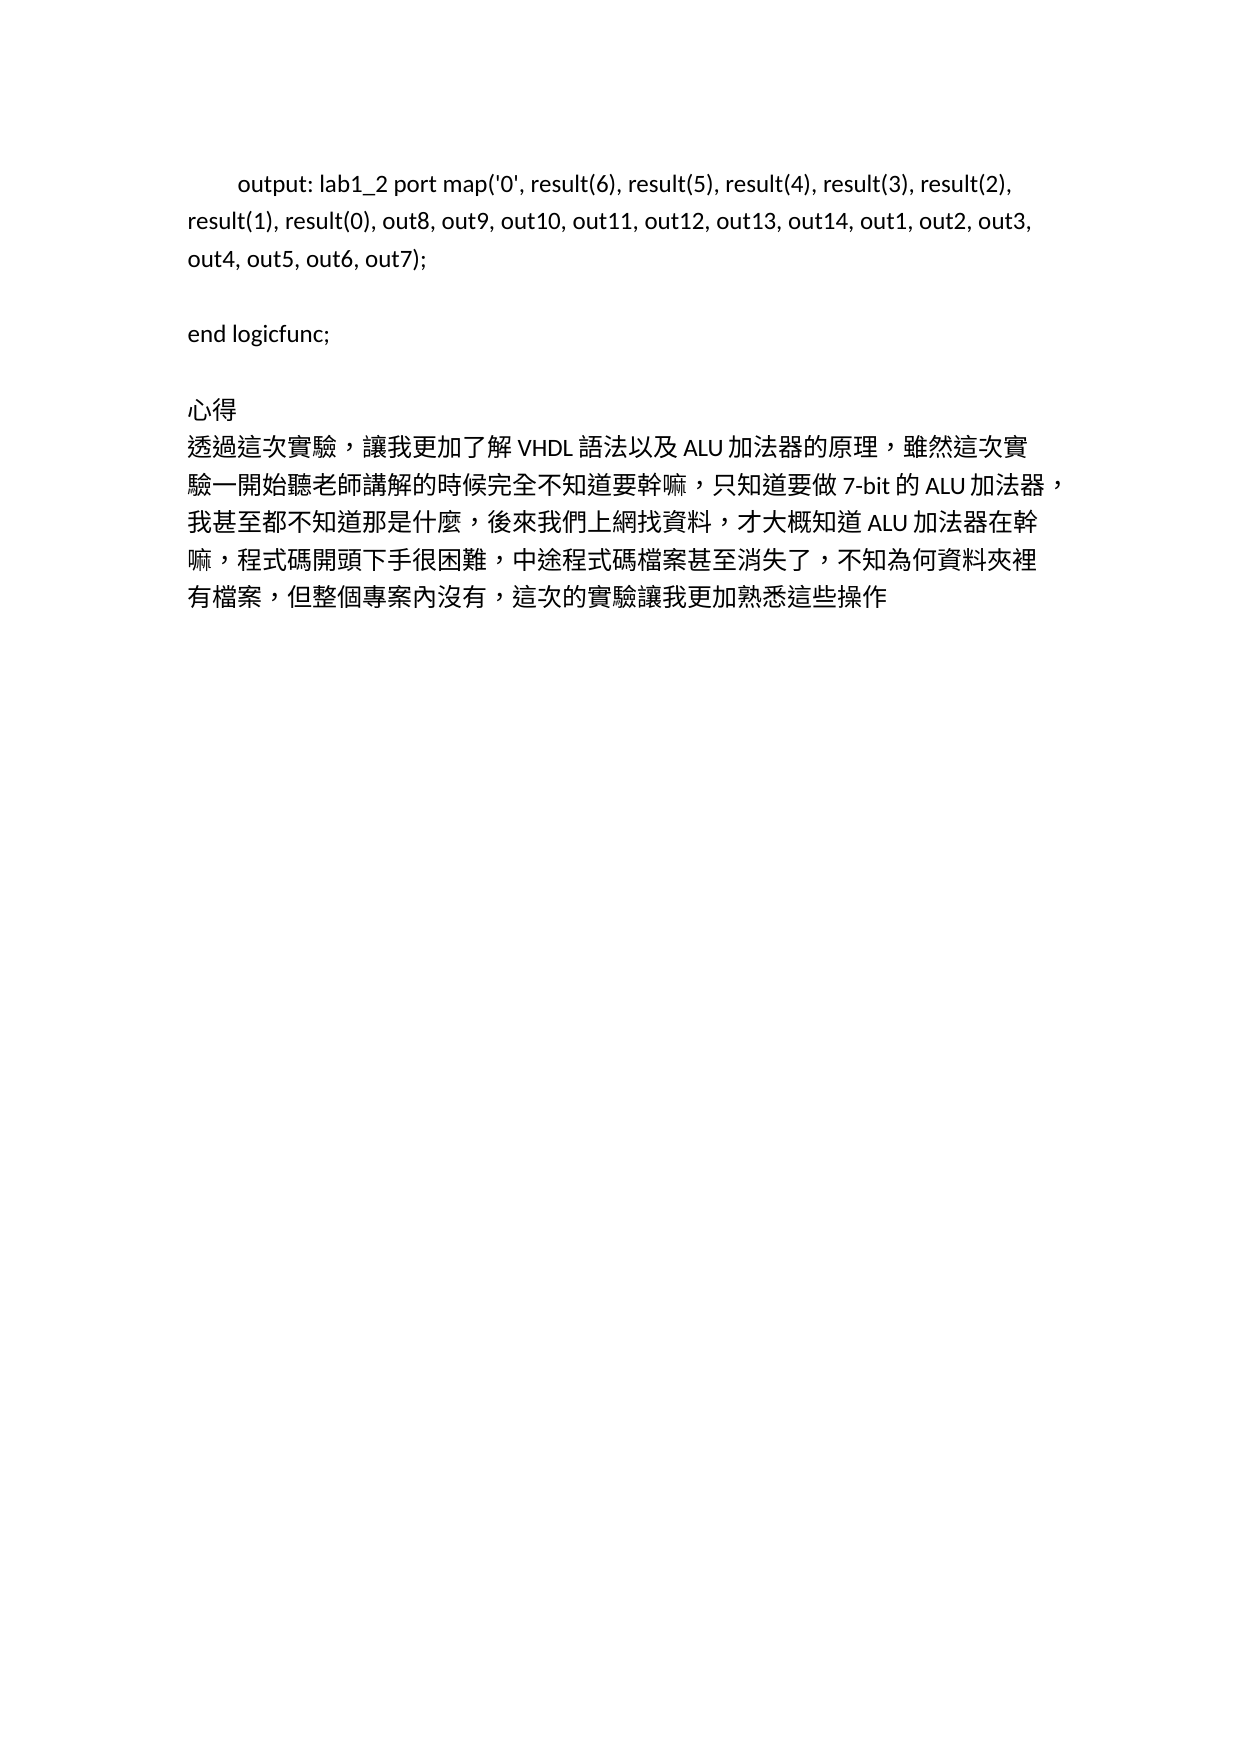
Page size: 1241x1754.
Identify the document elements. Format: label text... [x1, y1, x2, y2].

text end logicfunc; [187, 314, 1053, 352]
text output: lab1_2 port map('0', result(6), result(5), result(4), result(3), result(2), result(1), result(0), out8, out9, out10, out11, out12, out13, out14, out1, out2, out3, out4, out5, out6, out7); [187, 164, 1053, 277]
text 透過這次實驗，讓我更加了解VHDL語法以及ALU加法器的原理，雖然這次實驗一開始聽老師講解的時候完全不知道要幹嘛，只知道要做7-bit的ALU加法器，我甚至都不知道那是什麼，後來我們上網找資料，才大概知道ALU加法器在幹嘛，程式碼開頭下手很困難，中途程式碼檔案甚至消失了，不知為何資料夾裡有檔案，但整個專案內沒有，這次的實驗讓我更加熟悉這些操作 [187, 427, 1053, 614]
text 心得 [187, 389, 1053, 427]
